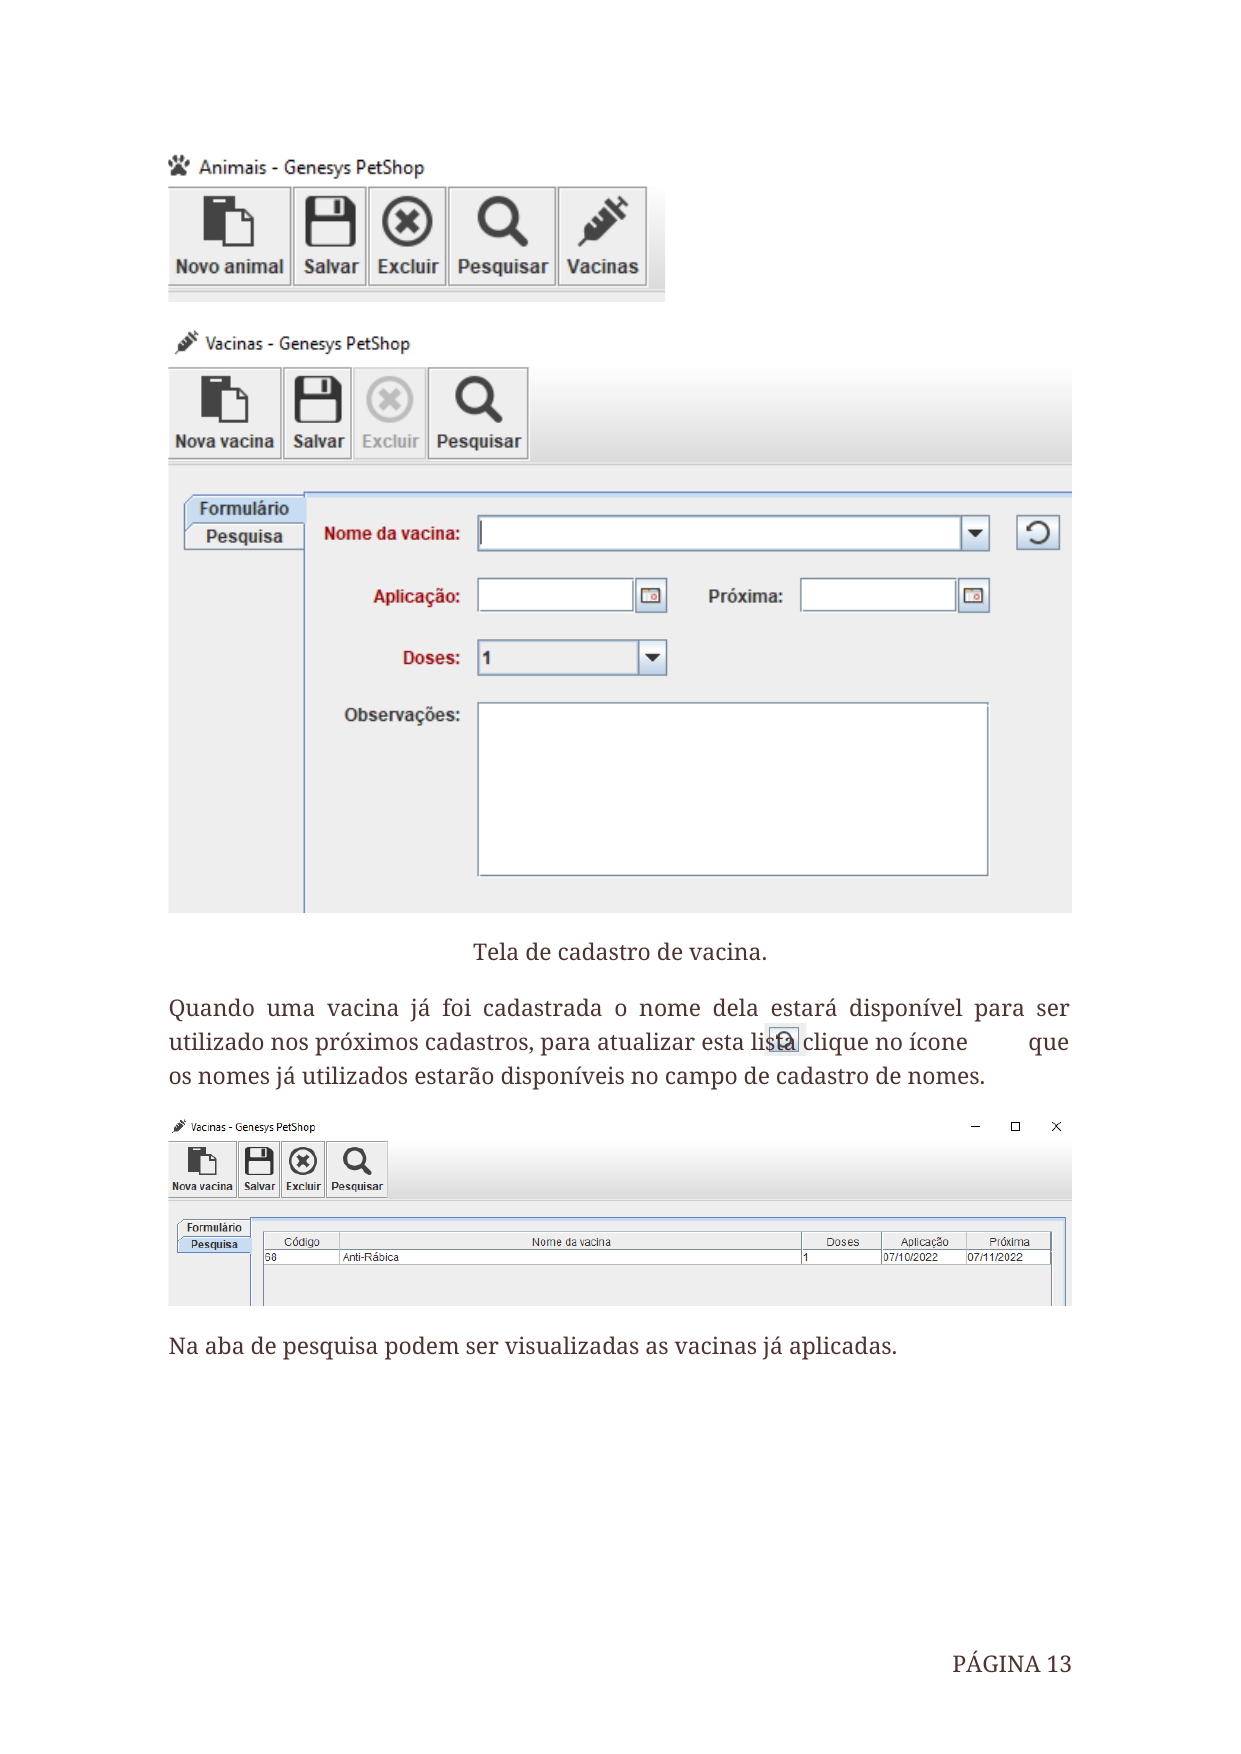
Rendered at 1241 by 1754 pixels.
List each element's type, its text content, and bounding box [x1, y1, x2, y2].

picture [168, 1115, 1072, 1306]
text Na aba de pesquisa podem ser visualizadas as vacinas já aplicadas. [168, 1330, 1072, 1361]
picture [168, 325, 1072, 913]
text Quando uma vacina já foi cadastrada o nome dela estará disponível para ser utilizado nos próximos cadastros, para atualizar esta lista clique no ícone que os nomes já utilizados estarão disponíveis no campo de cadastro de nomes. [168, 991, 1072, 1091]
picture [168, 150, 666, 302]
text Tela de cadastro de vacina. [168, 936, 1072, 967]
